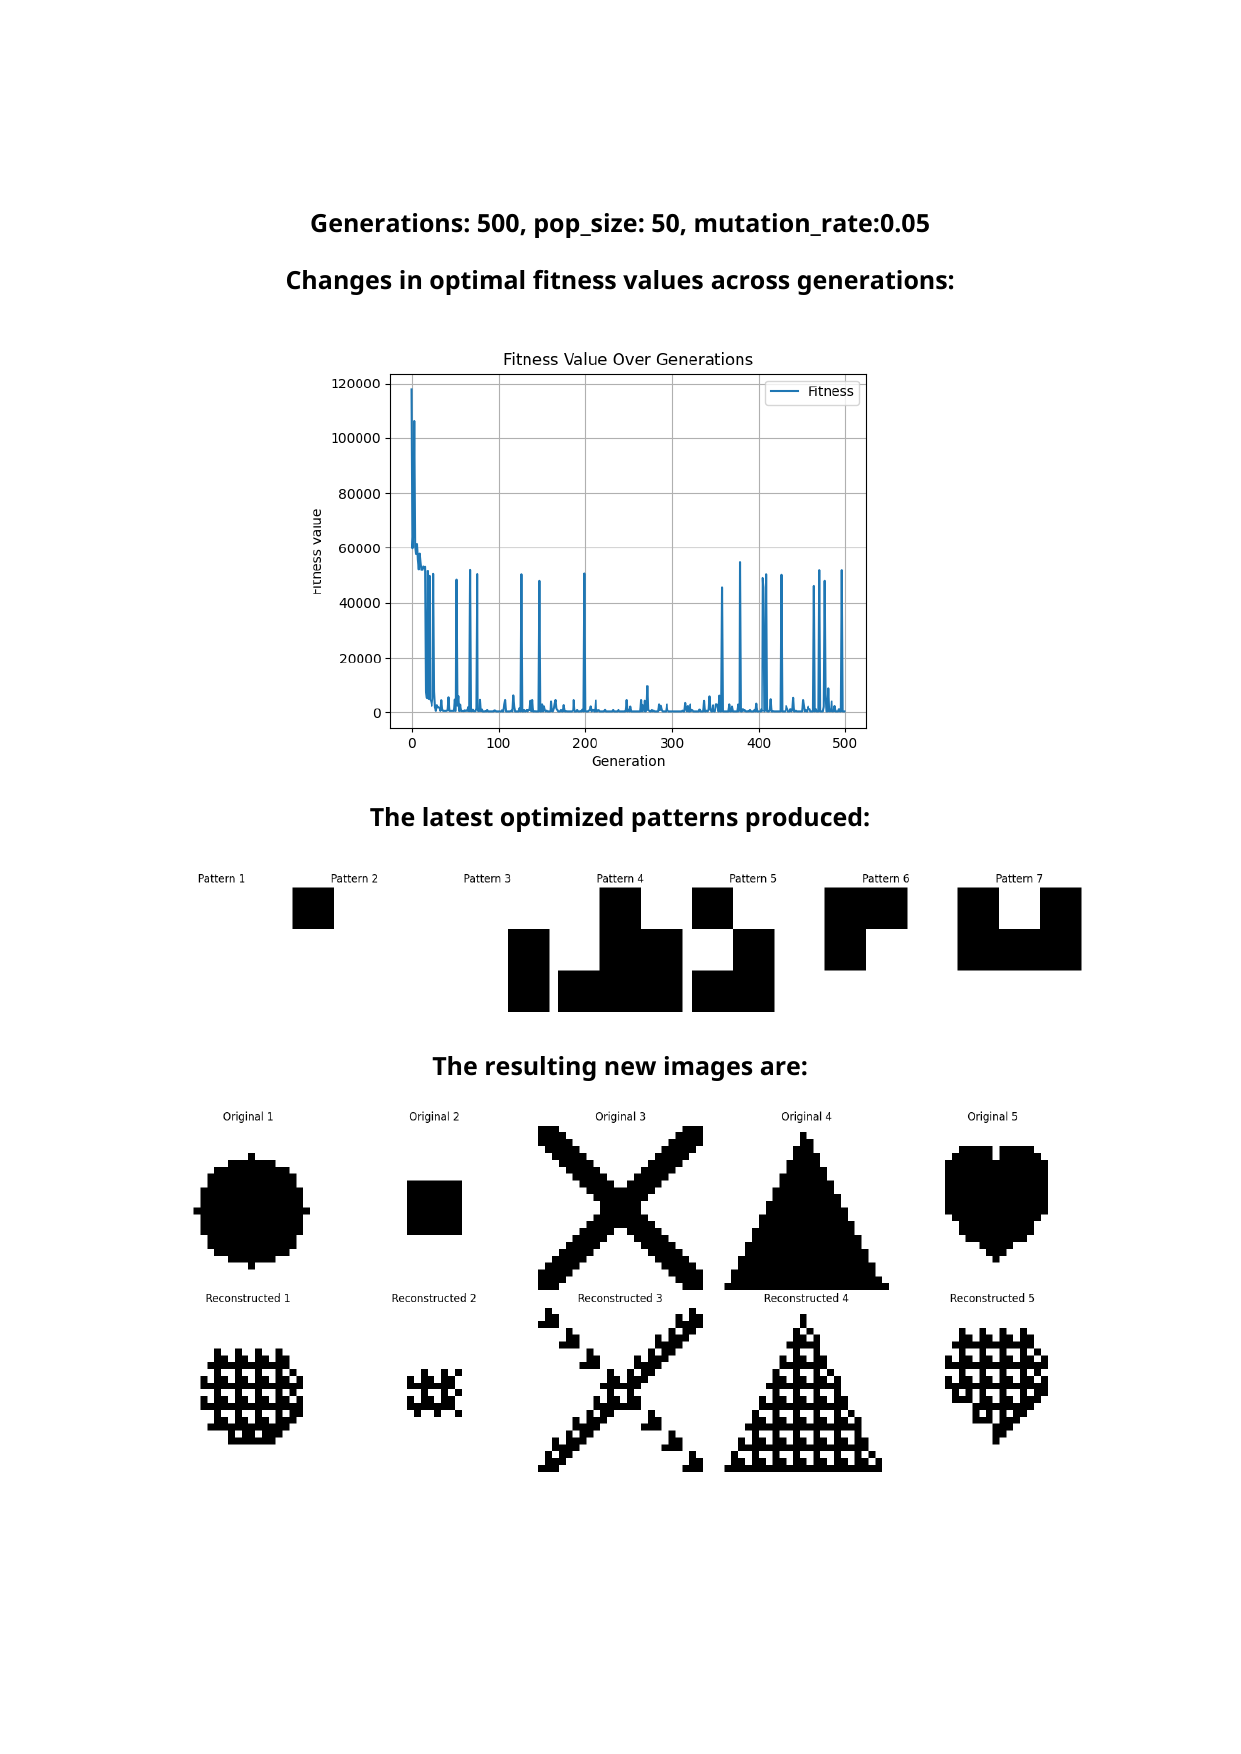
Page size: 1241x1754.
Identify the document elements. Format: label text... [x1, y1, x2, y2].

picture [150, 1105, 1090, 1481]
text Changes in optimal fitness values ​​across generations: [150, 262, 1090, 296]
text Generations: 500, pop_size: 50, mutation_rate:0.05 [150, 206, 1090, 240]
picture [313, 318, 927, 778]
text The latest optimized patterns produced: [150, 800, 1090, 834]
picture [150, 856, 1090, 1044]
text The resulting new images are: [150, 1044, 1090, 1083]
